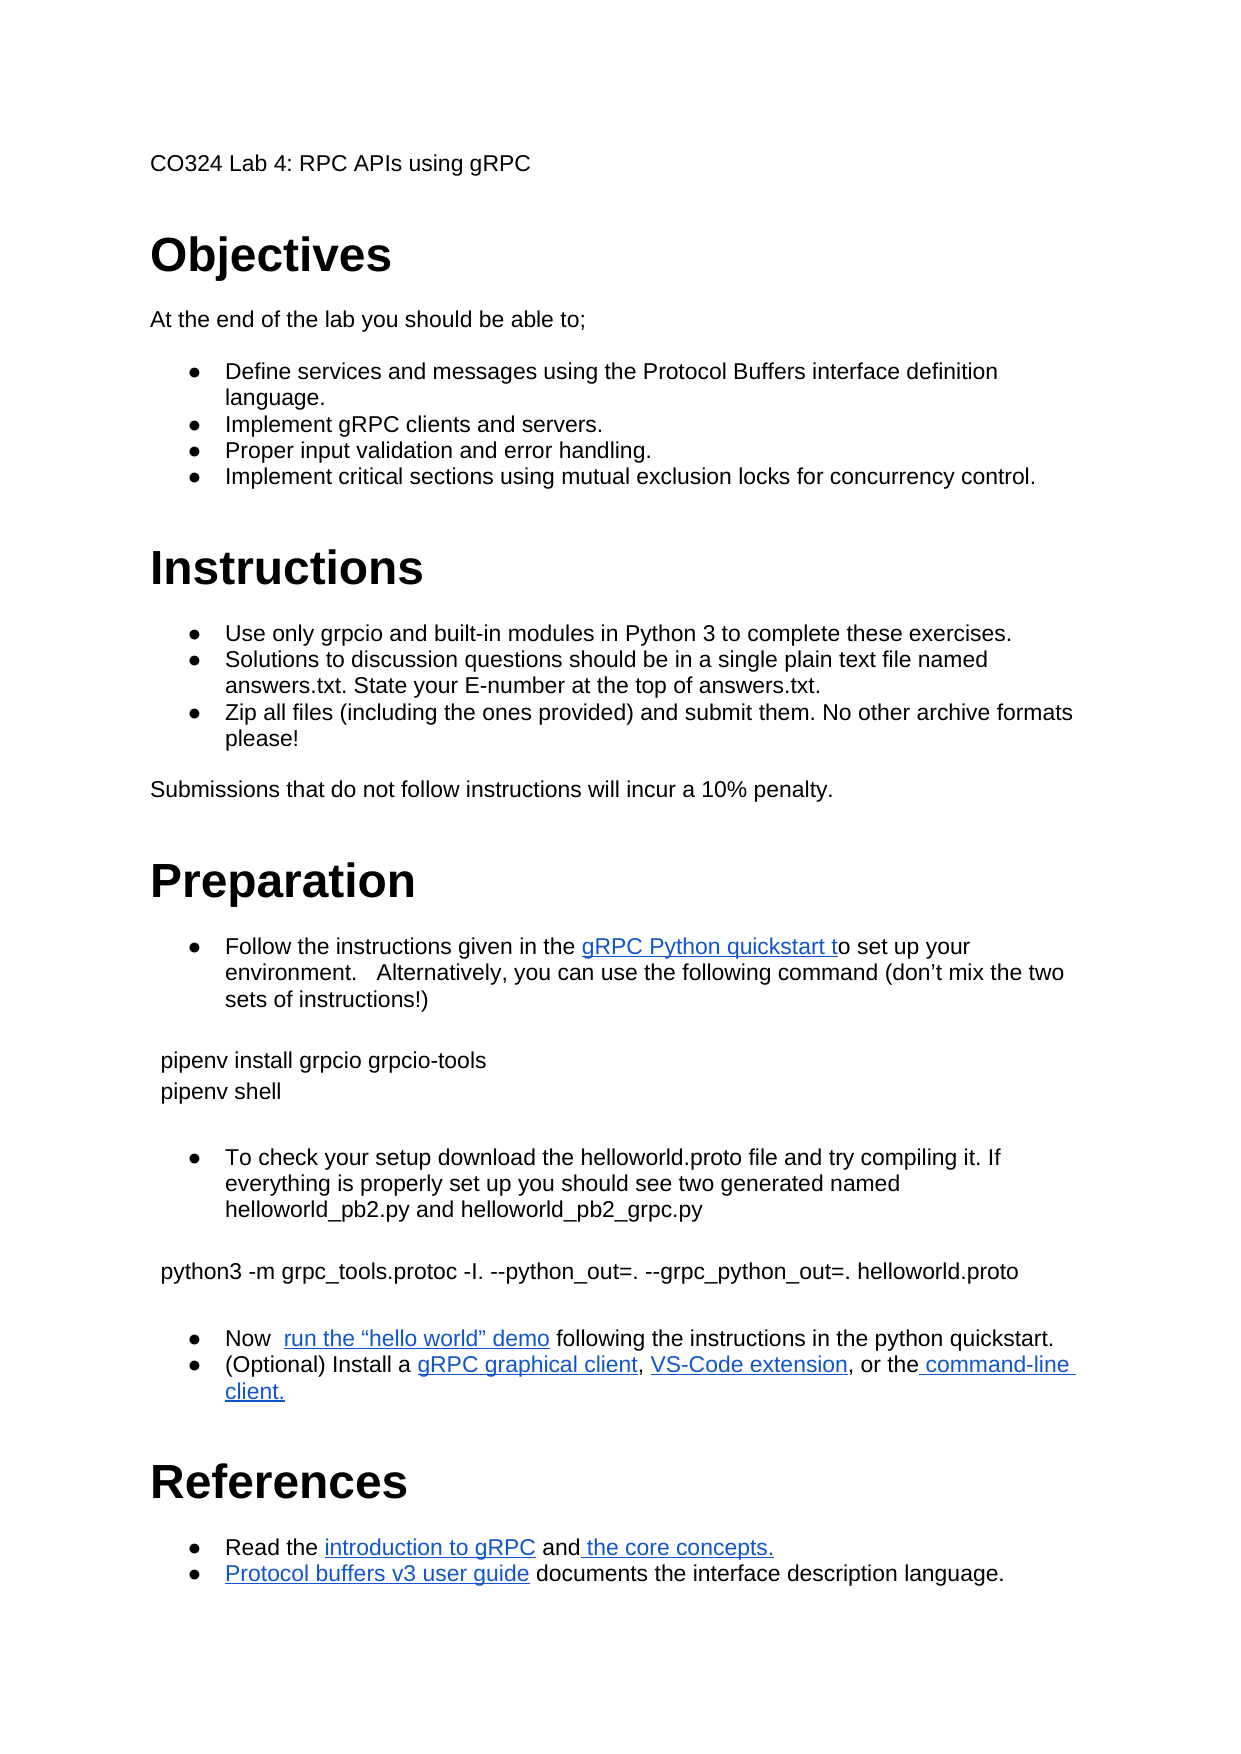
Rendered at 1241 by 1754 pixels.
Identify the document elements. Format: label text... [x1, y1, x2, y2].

table_header pipenv install grpcio grpcio-tools pipenv shell [150, 1037, 507, 1119]
list Read the introduction to gRPC and the core concepts. [187, 1534, 1090, 1560]
list Now run the “hello world” demo following the instructions in the python quickstart. [187, 1325, 1090, 1351]
list Use only grpcio and built-in modules in Python 3 to complete these exercises. [187, 620, 1090, 646]
subtitle References [150, 1454, 1090, 1509]
list Solutions to discussion questions should be in a single plain text file named answers.txt. State your E-number at the top of answers.txt. [187, 646, 1090, 699]
list Define services and messages using the Protocol Buffers interface definition language. [187, 358, 1090, 411]
list Zip all files (including the ones provided) and submit them. No other archive formats please! [187, 699, 1090, 751]
text Submissions that do not follow instructions will incur a 10% penalty. [150, 776, 1090, 803]
list Implement gRPC clients and servers. [187, 411, 1090, 437]
list Follow the instructions given in the gRPC Python quickstart to set up your environment. Alternatively, you can use the following command (don’t mix the two sets of instructions!) [187, 933, 1090, 1012]
table_header python3 -m grpc_tools.protoc -I. --python_out=. --grpc_python_out=. helloworld.proto [150, 1248, 1046, 1300]
list Protocol buffers v3 user guide documents the interface description language. [187, 1560, 1090, 1587]
text At the end of the lab you should be able to; [150, 306, 1090, 333]
subtitle Preparation [150, 853, 1090, 908]
list Implement critical sections using mutual exclusion locks for concurrency control. [187, 463, 1090, 489]
list (Optional) Install a gRPC graphical client, VS-Code extension, or the command-line client. [187, 1351, 1090, 1404]
text CO324 Lab 4: RPC APIs using gRPC [150, 150, 1090, 176]
list To check your setup download the helloworld.proto file and try compiling it. If everything is properly set up you should see two generated named helloworld_pb2.py and helloworld_pb2_grpc.py [187, 1144, 1090, 1223]
subtitle Objectives [150, 226, 1090, 281]
subtitle Instructions [150, 539, 1090, 595]
list Proper input validation and error handling. [187, 437, 1090, 463]
